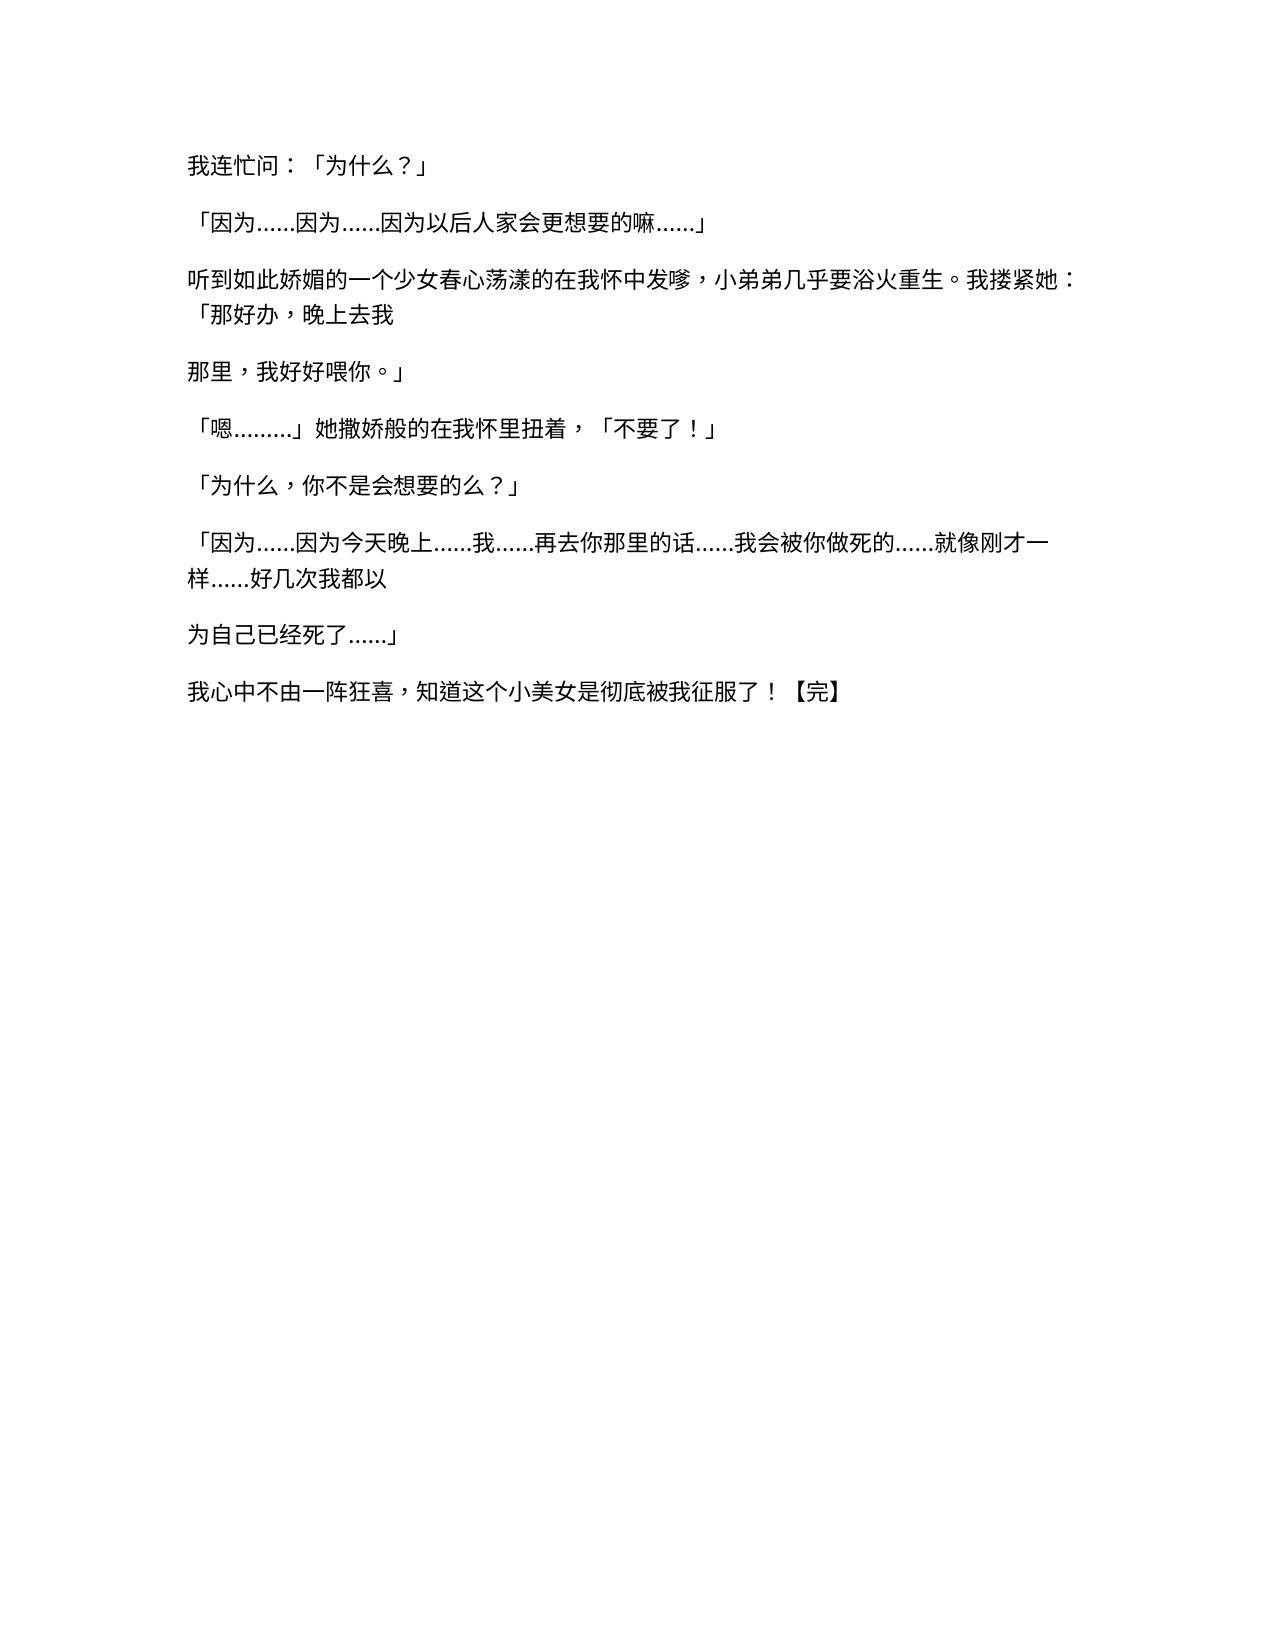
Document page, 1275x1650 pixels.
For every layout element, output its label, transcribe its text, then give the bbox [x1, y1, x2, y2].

text 「因为……因为今天晚上……我……再去你那里的话……我会被你做死的……就像刚才一样……好几次我都以 [187, 527, 1087, 594]
text 为自己已经死了……」 [187, 619, 1087, 651]
text 「因为……因为……因为以后人家会更想要的嘛……」 [187, 207, 1087, 238]
text 那里，我好好喂你。」 [187, 356, 1087, 387]
text 「为什么，你不是会想要的么？」 [187, 470, 1087, 501]
text 听到如此娇媚的一个少女春心荡漾的在我怀中发嗲，小弟弟几乎要浴火重生。我搂紧她：「那好办，晚上去我 [187, 263, 1087, 331]
text 我连忙问：「为什么？」 [187, 150, 1087, 181]
text 「嗯………」她撒娇般的在我怀里扭着，「不要了！」 [187, 413, 1087, 444]
text 我心中不由一阵狂喜，知道这个小美女是彻底被我征服了！【完】 [187, 676, 1087, 707]
